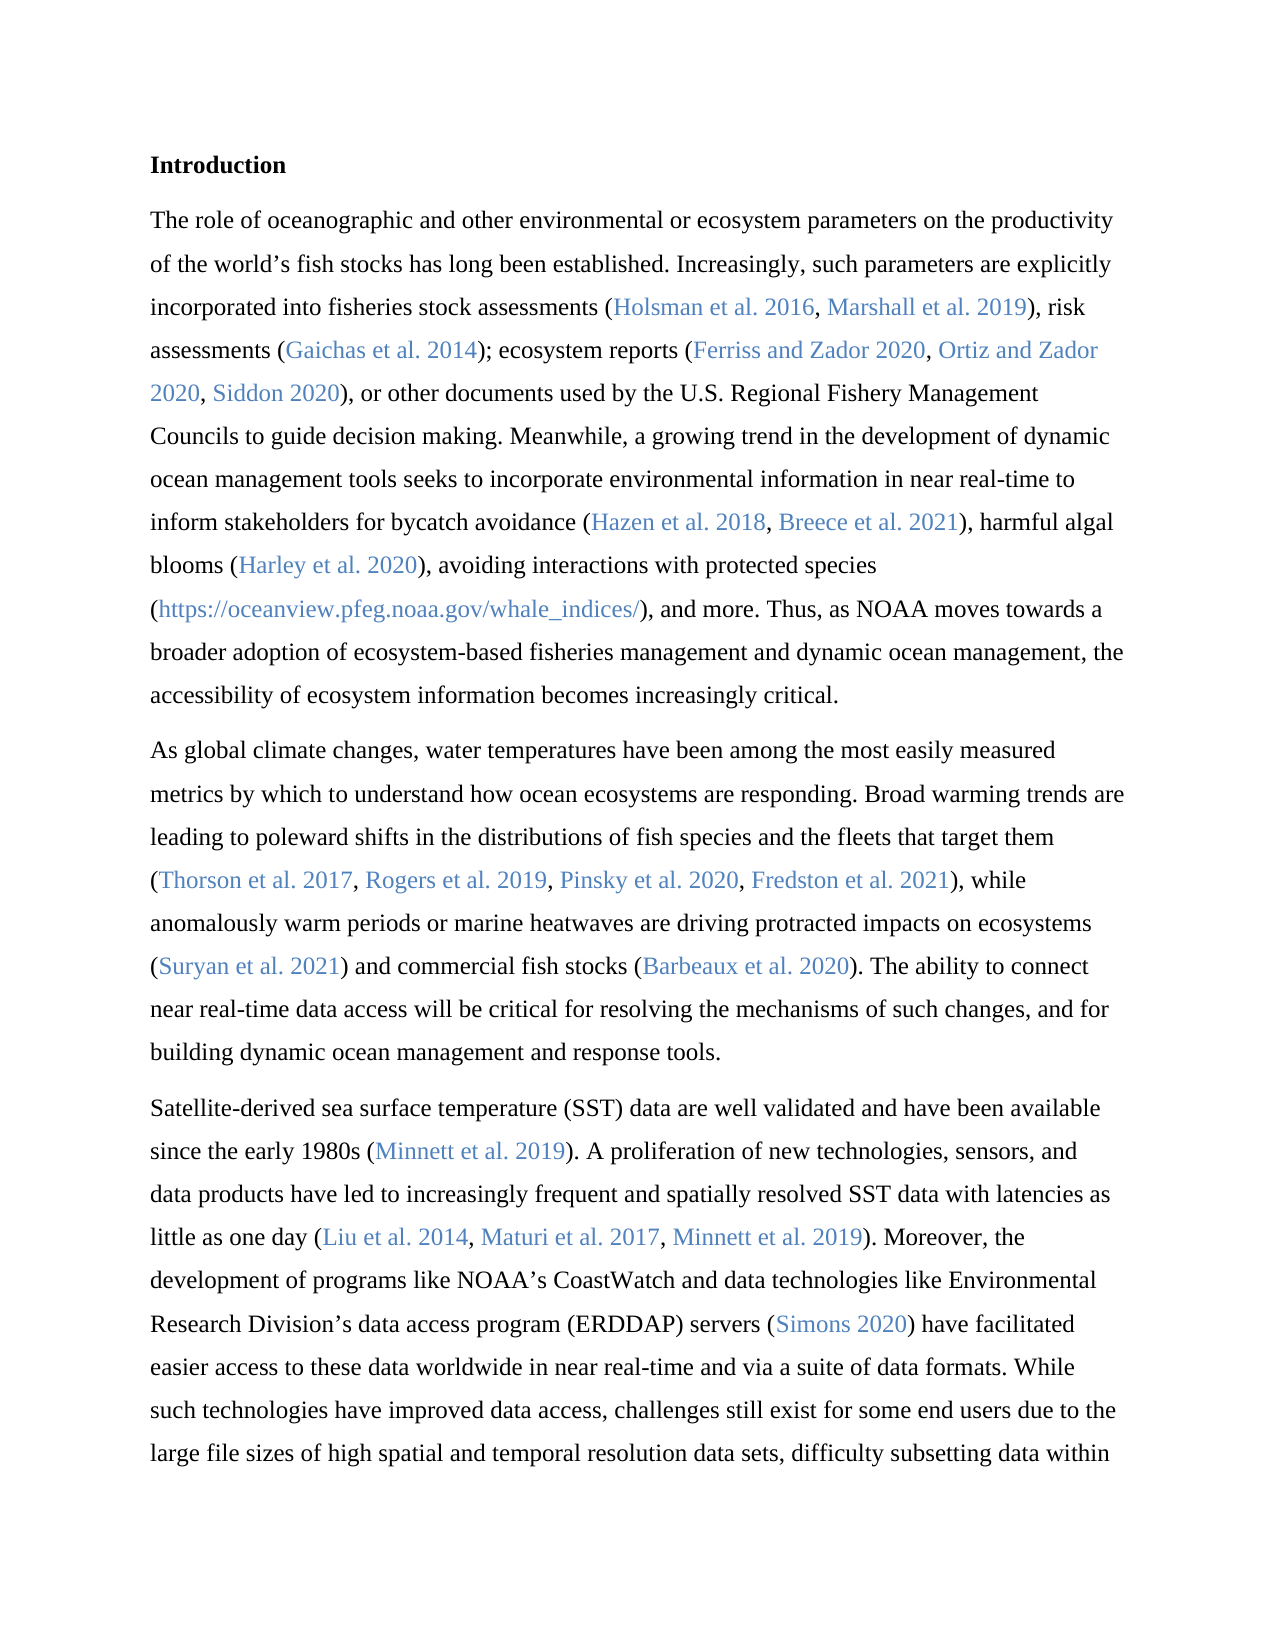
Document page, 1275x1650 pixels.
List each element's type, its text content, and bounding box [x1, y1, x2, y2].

subtitle Introduction [150, 150, 1125, 179]
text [150, 1093, 1125, 1467]
text The role of oceanographic and other environmental or ecosystem parameters on the productivity of the world’s fish stocks has long been established. Increasingly, such parameters are explicitly incorporated into fisheries stock assessments (Holsman et al. 2016, Marshall et al. 2019), risk assessments (Gaichas et al. 2014); ecosystem reports (Ferriss and Zador 2020, Ortiz and Zador 2020, Siddon 2020), or other documents used by the U.S. Regional Fishery Management Councils to guide decision making. Meanwhile, a growing trend in the development of dynamic ocean management tools seeks to incorporate environmental information in near real-time to inform stakeholders for bycatch avoidance (Hazen et al. 2018, Breece et al. 2021), harmful algal blooms (Harley et al. 2020), avoiding interactions with protected species (https://oceanview.pfeg.noaa.gov/whale_indices/), and more. Thus, as NOAA moves towards a broader adoption of ecosystem-based fisheries management and dynamic ocean management, the accessibility of ecosystem information becomes increasingly critical. [150, 206, 1125, 709]
text As global climate changes, water temperatures have been among the most easily measured metrics by which to understand how ocean ecosystems are responding. Broad warming trends are leading to poleward shifts in the distributions of fish species and the fleets that target them (Thorson et al. 2017, Rogers et al. 2019, Pinsky et al. 2020, Fredston et al. 2021), while anomalously warm periods or marine heatwaves are driving protracted impacts on ecosystems (Suryan et al. 2021) and commercial fish stocks (Barbeaux et al. 2020). The ability to connect near real-time data access will be critical for resolving the mechanisms of such changes, and for building dynamic ocean management and response tools. [150, 736, 1125, 1066]
